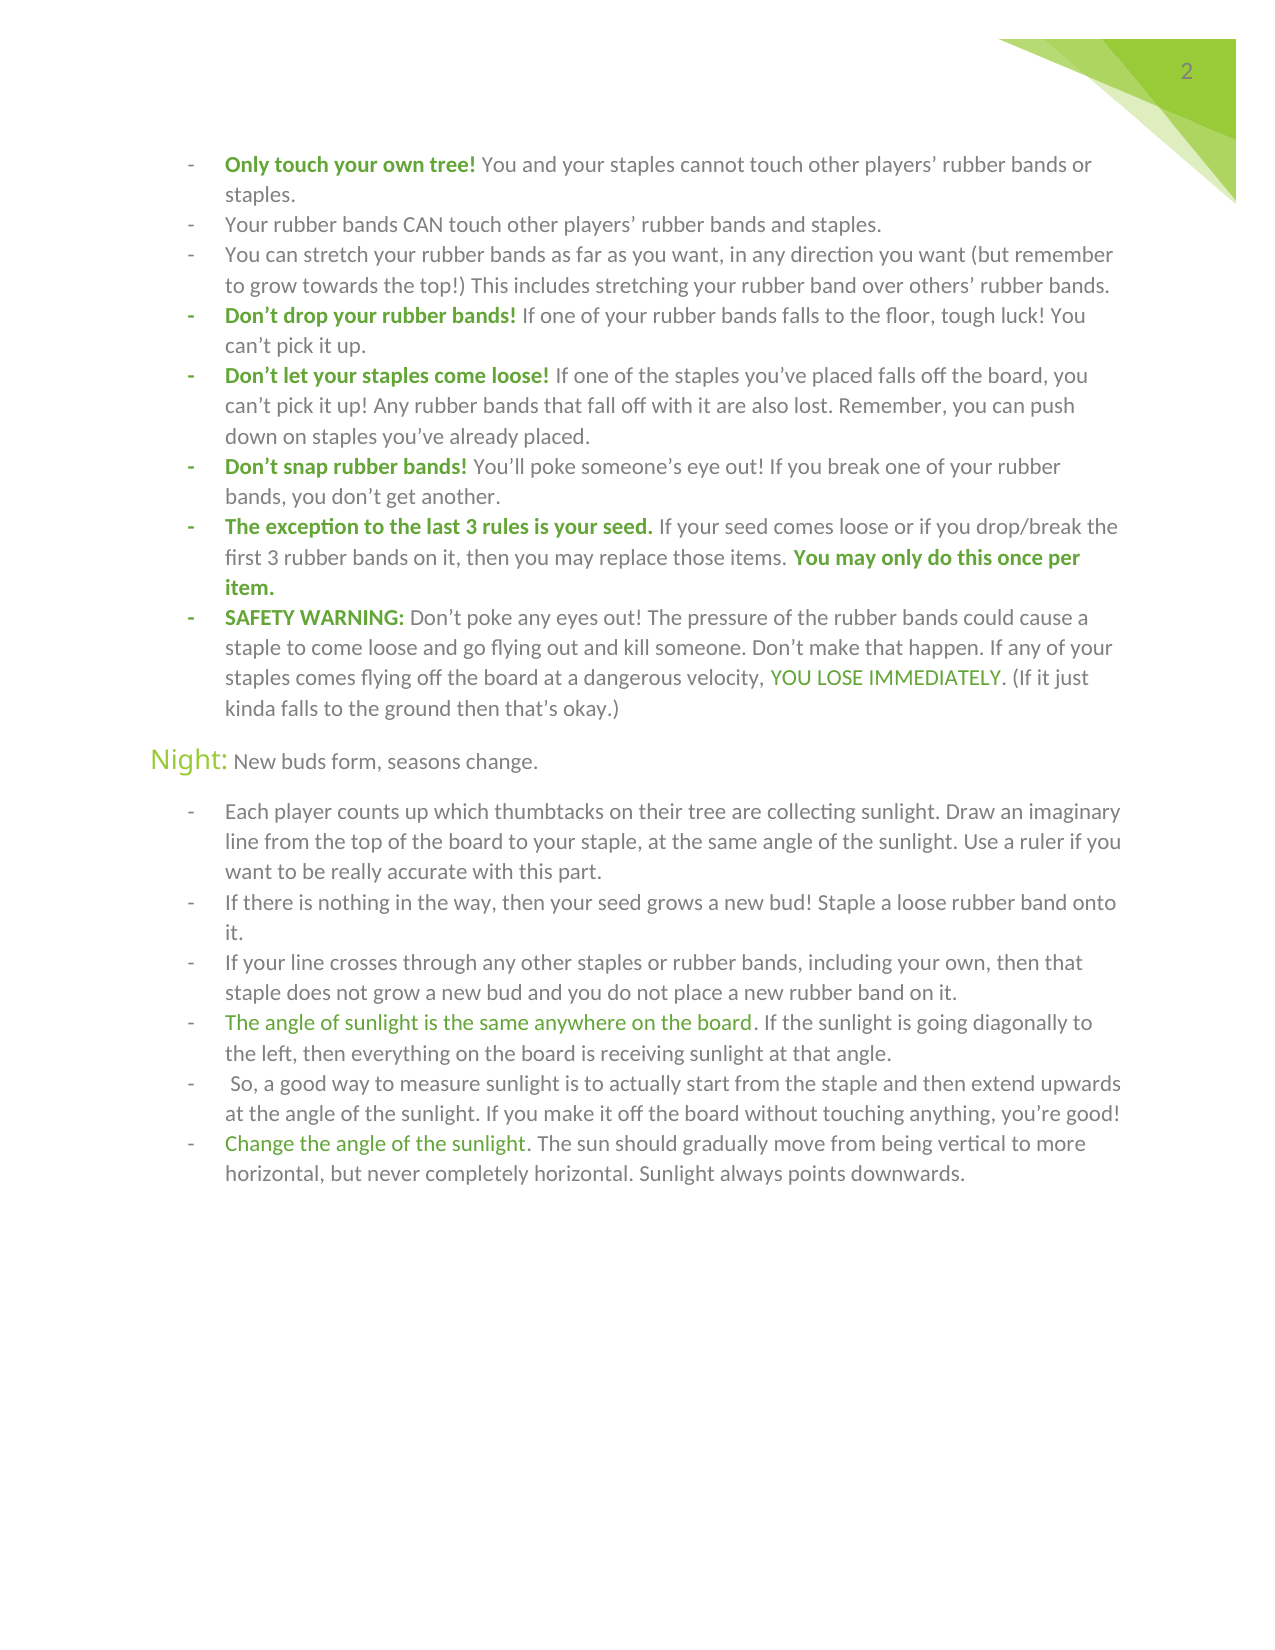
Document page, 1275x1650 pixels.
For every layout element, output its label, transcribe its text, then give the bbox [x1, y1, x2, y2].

text Only touch your own tree! You and your staples cannot touch other players’ rubber bands or staples. [187, 150, 1125, 208]
text Each player counts up which thumbtacks on their tree are collecting sunlight. Draw an imaginary line from the top of the board to your staple, at the same angle of the sunlight. Use a ruler if you want to be really accurate with this part. [187, 797, 1125, 886]
text So, a good way to measure sunlight is to actually start from the staple and then extend upwards at the angle of the sunlight. If you make it off the board without touching anything, you’re good! [187, 1069, 1125, 1127]
text Don’t let your staples come loose! If one of the staples you’ve placed falls off the board, you can’t pick it up! Any rubber bands that fall off with it are also lost. Remember, you can push down on staples you’ve already placed. [187, 361, 1125, 450]
text The angle of sunlight is the same anywhere on the board. If the sunlight is going diagonally to the left, then everything on the board is receiving sunlight at that angle. [187, 1008, 1125, 1067]
picture [997, 39, 1236, 205]
text You can stretch your rubber bands as far as you want, in any direction you want (but remember to grow towards the top!) This includes stretching your rubber band over others’ rubber bands. [187, 241, 1125, 299]
text Night: New buds form, seasons change. [150, 741, 1125, 777]
text If your line crosses through any other staples or rubber bands, including your own, then that staple does not grow a new bud and you do not place a new rubber band on it. [187, 948, 1125, 1006]
text Don’t drop your rubber bands! If one of your rubber bands falls to the floor, tough luck! You can’t pick it up. [187, 301, 1125, 359]
text Change the angle of the sunlight. The sun should gradually move from being vertical to more horizontal, but never completely horizontal. Sunlight always points downwards. [187, 1129, 1125, 1188]
text Your rubber bands CAN touch other players’ rubber bands and staples. [187, 210, 1125, 238]
text The exception to the last 3 rules is your seed. If your seed comes loose or if you drop/break the first 3 rubber bands on it, then you may replace those items. You may only do this once per item. [187, 512, 1125, 601]
text SAFETY WARNING: Don’t poke any eyes out! The pressure of the rubber bands could cause a staple to come loose and go flying out and kill someone. Don’t make that happen. If any of your staples comes flying off the board at a dangerous velocity, YOU LOSE IMMEDIATELY. (If it just kinda falls to the ground then that’s okay.) [187, 603, 1125, 722]
text If there is nothing in the way, then your seed grows a new bud! Staple a loose rubber band onto it. [187, 888, 1125, 946]
text Don’t snap rubber bands! You’ll poke someone’s eye out! If you break one of your rubber bands, you don’t get another. [187, 452, 1125, 510]
